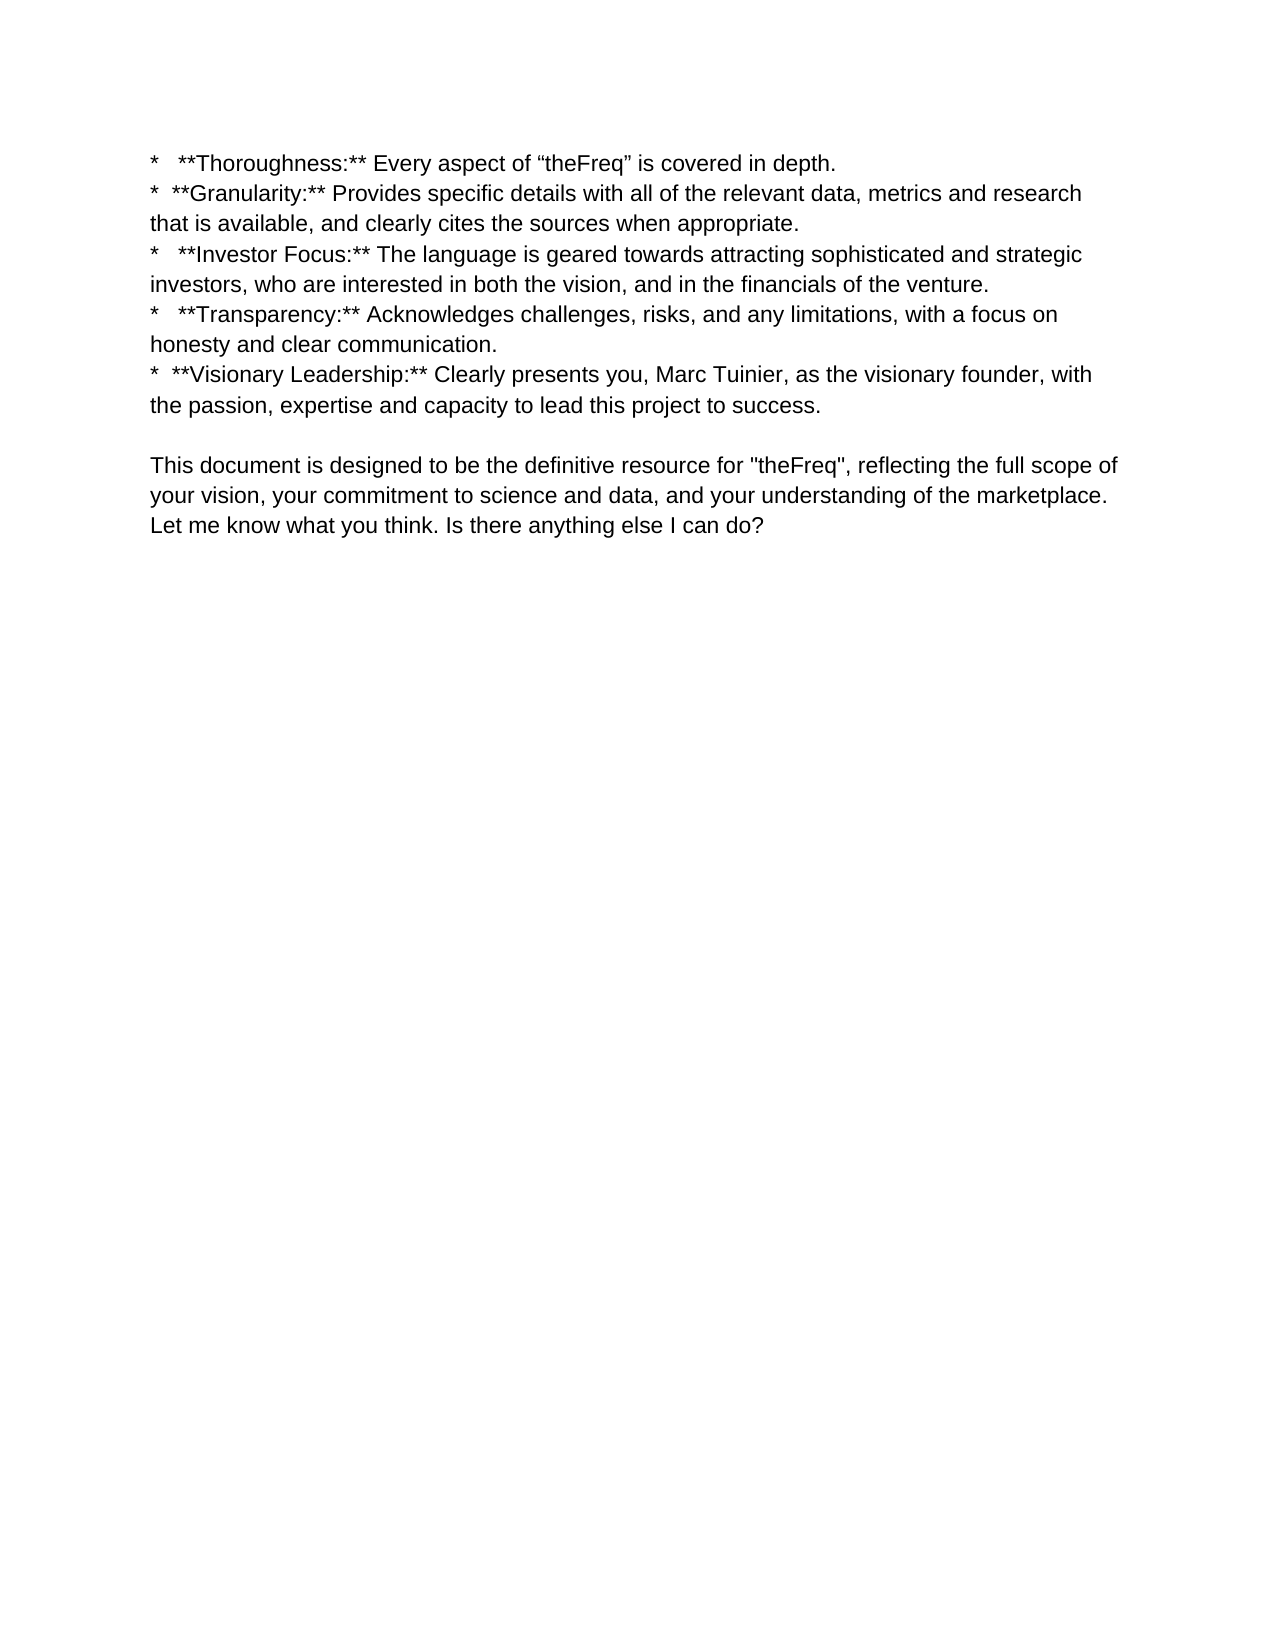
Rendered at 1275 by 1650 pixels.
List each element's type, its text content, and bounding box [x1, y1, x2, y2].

text * **Thoroughness:** Every aspect of “theFreq” is covered in depth. [150, 150, 1125, 176]
text * **Visionary Leadership:** Clearly presents you, Marc Tuinier, as the visionary founder, with the passion, expertise and capacity to lead this project to success. [150, 361, 1125, 418]
text * **Transparency:** Acknowledges challenges, risks, and any limitations, with a focus on honesty and clear communication. [150, 301, 1125, 358]
text * **Granularity:** Provides specific details with all of the relevant data, metrics and research that is available, and clearly cites the sources when appropriate. [150, 180, 1125, 237]
text This document is designed to be the definitive resource for "theFreq", reflecting the full scope of your vision, your commitment to science and data, and your understanding of the marketplace. Let me know what you think. Is there anything else I can do? [150, 452, 1125, 539]
text * **Investor Focus:** The language is geared towards attracting sophisticated and strategic investors, who are interested in both the vision, and in the financials of the venture. [150, 241, 1125, 297]
